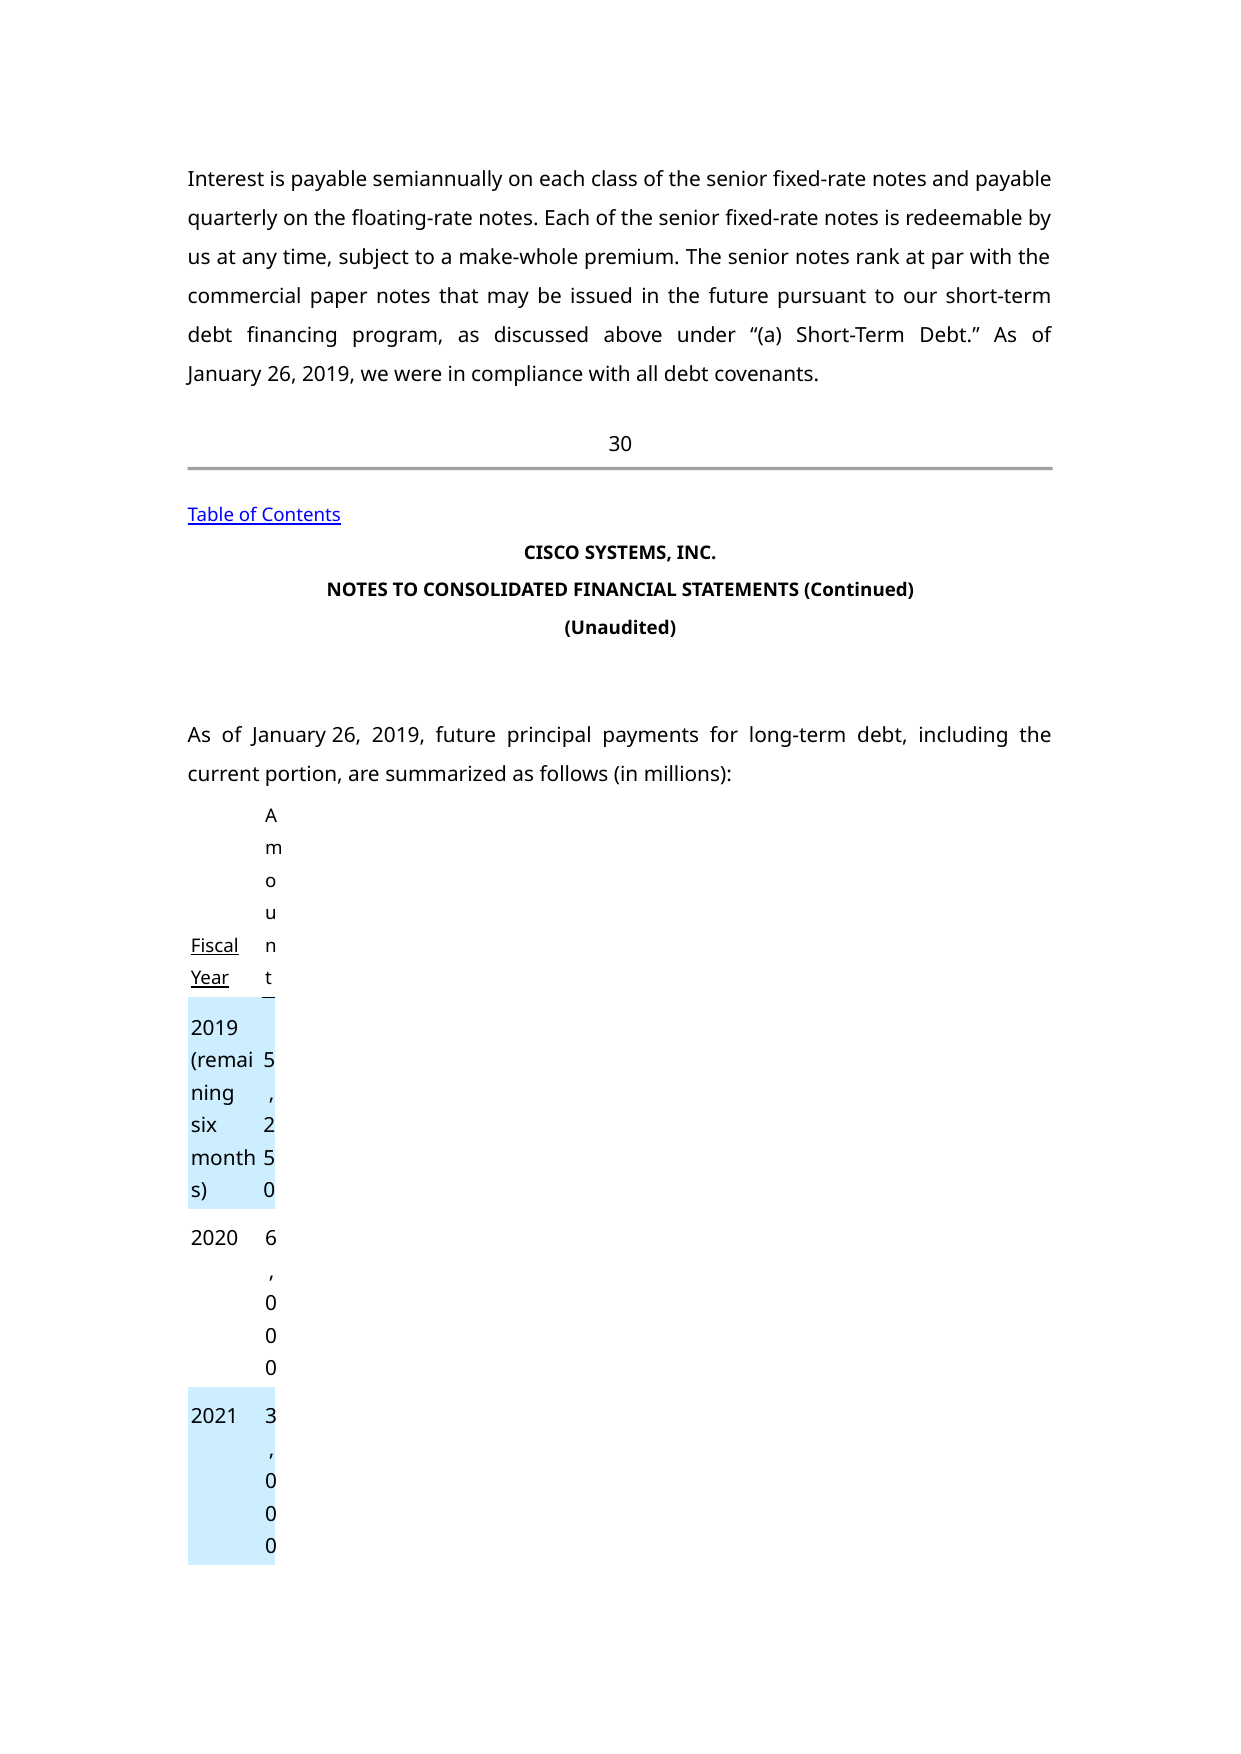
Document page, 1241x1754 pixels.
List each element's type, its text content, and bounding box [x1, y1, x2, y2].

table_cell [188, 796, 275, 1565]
text 30 [187, 427, 1053, 460]
text Table of Contents [187, 498, 1053, 531]
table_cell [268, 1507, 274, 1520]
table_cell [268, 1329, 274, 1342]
text (Unaudited) [187, 611, 1053, 643]
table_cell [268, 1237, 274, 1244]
text As of January 26, 2019, future principal payments for long-term debt, including the current portion, are summarized as follows (in millions): [187, 718, 1053, 790]
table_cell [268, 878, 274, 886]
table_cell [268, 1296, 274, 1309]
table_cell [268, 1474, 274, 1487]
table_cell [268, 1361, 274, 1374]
text CISCO SYSTEMS, INC. [187, 536, 1053, 568]
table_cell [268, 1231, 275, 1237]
text Interest is payable semiannually on each class of the senior fixed-rate notes and payable quarterly on the floating-rate notes. Each of the senior fixed-rate notes is redeemable by us at any time, subject to a make-whole premium. The senior notes rank at par with the commercial paper notes that may be issued in the future pursuant to our short-term debt financing program, as discussed above under “(a) Short-Term Debt.” As of January 26, 2019, we were in compliance with all debt covenants. [187, 162, 1053, 389]
text NOTES TO CONSOLIDATED FINANCIAL STATEMENTS (Continued) [187, 573, 1053, 606]
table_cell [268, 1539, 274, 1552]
